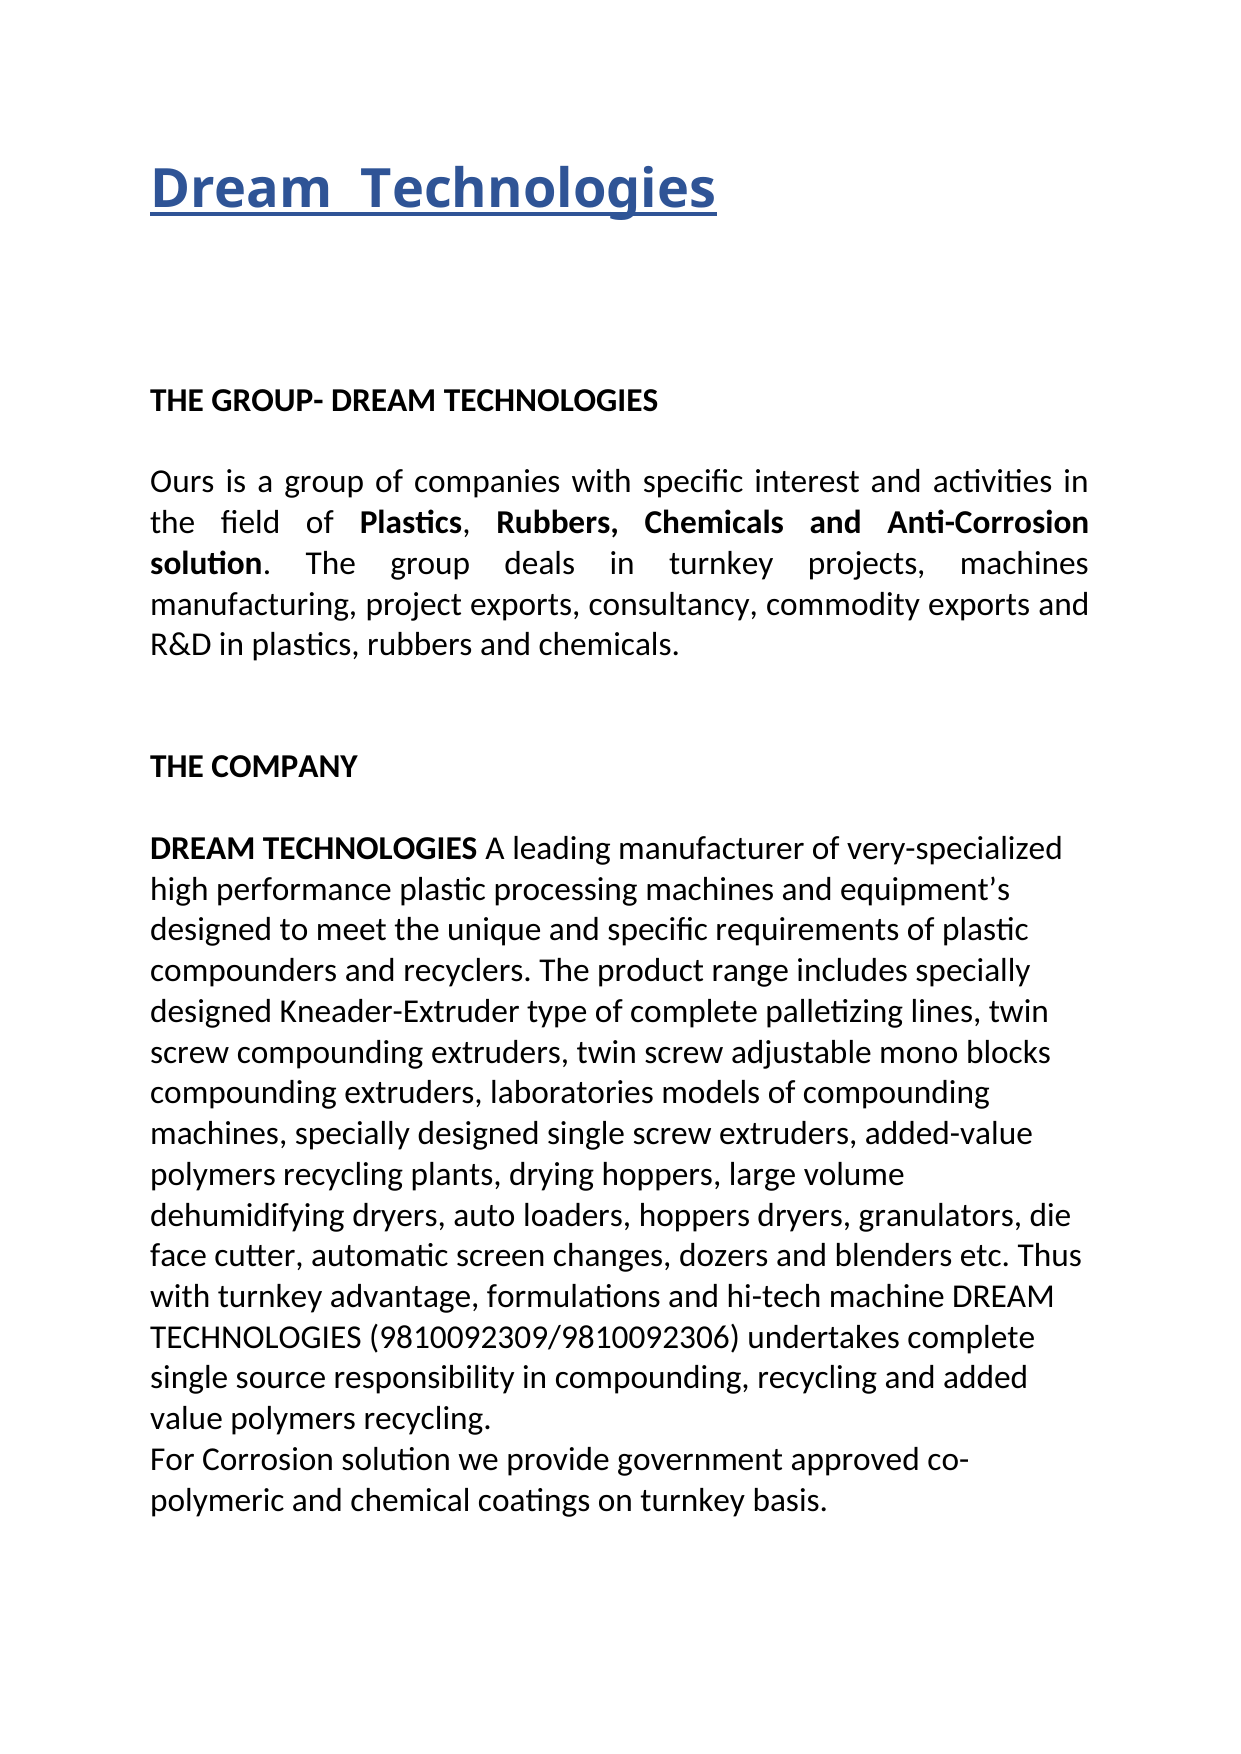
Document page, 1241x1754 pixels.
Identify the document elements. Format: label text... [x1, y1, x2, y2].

text THE GROUP- DREAM TECHNOLOGIES [150, 379, 1090, 420]
text Ours is a group of companies with specific interest and activities in the field of Plastics, Rubbers, Chemicals and Anti-Corrosion solution. The group deals in turnkey projects, machines manufacturing, project exports, consultancy, commodity exports and R&D in plastics, rubbers and chemicals. [150, 460, 1090, 664]
text Dream Technologies [150, 150, 1090, 224]
text THE COMPANY [150, 746, 1090, 786]
text DREAM TECHNOLOGIES A leading manufacturer of very-specialized high performance plastic processing machines and equipment’s designed to meet the unique and specific requirements of plastic compounders and recyclers. The product range includes specially designed Kneader-Extruder type of complete palletizing lines, twin screw compounding extruders, twin screw adjustable mono blocks compounding extruders, laboratories models of compounding machines, specially designed single screw extruders, added-value polymers recycling plants, drying hoppers, large volume dehumidifying dryers, auto loaders, hoppers dryers, granulators, die face cutter, automatic screen changes, dozers and blenders etc. Thus with turnkey advantage, formulations and hi-tech machine DREAM TECHNOLOGIES (9810092309/9810092306) undertakes complete single source responsibility in compounding, recycling and added value polymers recycling. For Corrosion solution we provide government approved co-polymeric and chemical coatings on turnkey basis. [150, 827, 1090, 1519]
